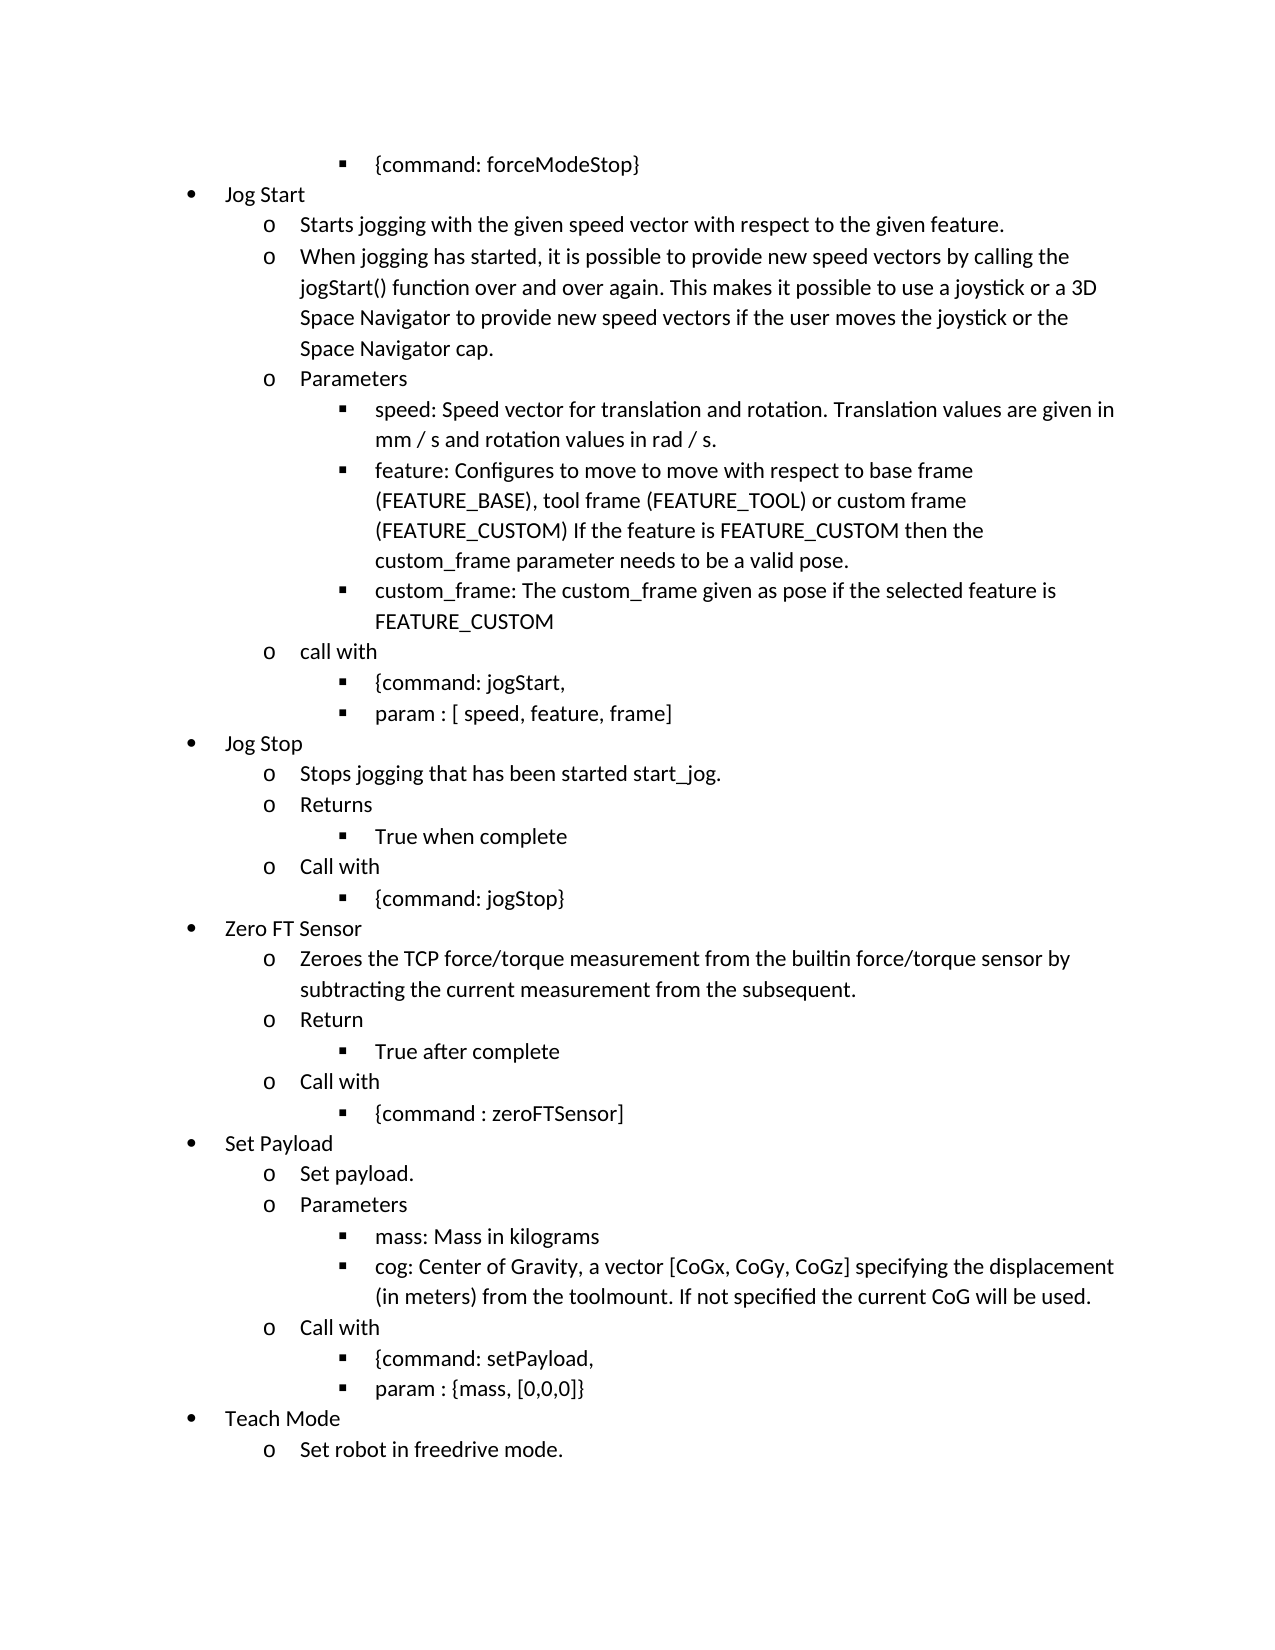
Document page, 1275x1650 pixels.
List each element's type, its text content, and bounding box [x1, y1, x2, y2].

list Parameters [262, 1191, 1125, 1220]
list {command: forceModeStop} [337, 150, 1125, 178]
list param : {mass, [0,0,0]} [337, 1374, 1125, 1402]
list custom_frame: The custom_frame given as pose if the selected feature is FEATURE_CUSTOM [337, 577, 1125, 635]
list call with [262, 637, 1125, 666]
list True after complete [337, 1037, 1125, 1065]
list Call with [262, 852, 1125, 881]
list mass: Mass in kilograms [337, 1222, 1125, 1250]
list Set robot in freedrive mode. [262, 1435, 1125, 1464]
list Parameters [262, 364, 1125, 393]
list Set Payload [187, 1129, 1125, 1157]
list {command: jogStop} [337, 884, 1125, 912]
list speed: Speed vector for translation and rotation. Translation values are given in mm / s and rotation values in rad / s. [337, 395, 1125, 453]
list Returns [262, 791, 1125, 820]
list Call with [262, 1313, 1125, 1342]
list Teach Mode [187, 1404, 1125, 1433]
list True when complete [337, 822, 1125, 850]
list Return [262, 1006, 1125, 1035]
list Set payload. [262, 1159, 1125, 1188]
list Jog Stop [187, 729, 1125, 757]
list When jogging has started, it is possible to provide new speed vectors by calling the jogStart() function over and over again. This makes it possible to use a joystick or a 3D Space Navigator to provide new speed vectors if the user moves the joystick or the Space Navigator cap. [262, 242, 1125, 362]
list {command : zeroFTSensor] [337, 1099, 1125, 1127]
list {command: jogStart, [337, 668, 1125, 696]
list Zero FT Sensor [187, 914, 1125, 942]
list cog: Center of Gravity, a vector [CoGx, CoGy, CoGz] specifying the displacement (in meters) from the toolmount. If not specified the current CoG will be used. [337, 1252, 1125, 1311]
list param : [ speed, feature, frame] [337, 699, 1125, 727]
list Call with [262, 1067, 1125, 1096]
list Jog Start [187, 180, 1125, 208]
list Starts jogging with the given speed vector with respect to the given feature. [262, 210, 1125, 239]
list Stops jogging that has been started start_jog. [262, 759, 1125, 788]
list Zeroes the TCP force/torque measurement from the builtin force/torque sensor by subtracting the current measurement from the subsequent. [262, 944, 1125, 1003]
list {command: setPayload, [337, 1344, 1125, 1372]
list feature: Configures to move to move with respect to base frame (FEATURE_BASE), tool frame (FEATURE_TOOL) or custom frame (FEATURE_CUSTOM) If the feature is FEATURE_CUSTOM then the custom_frame parameter needs to be a valid pose. [337, 456, 1125, 574]
